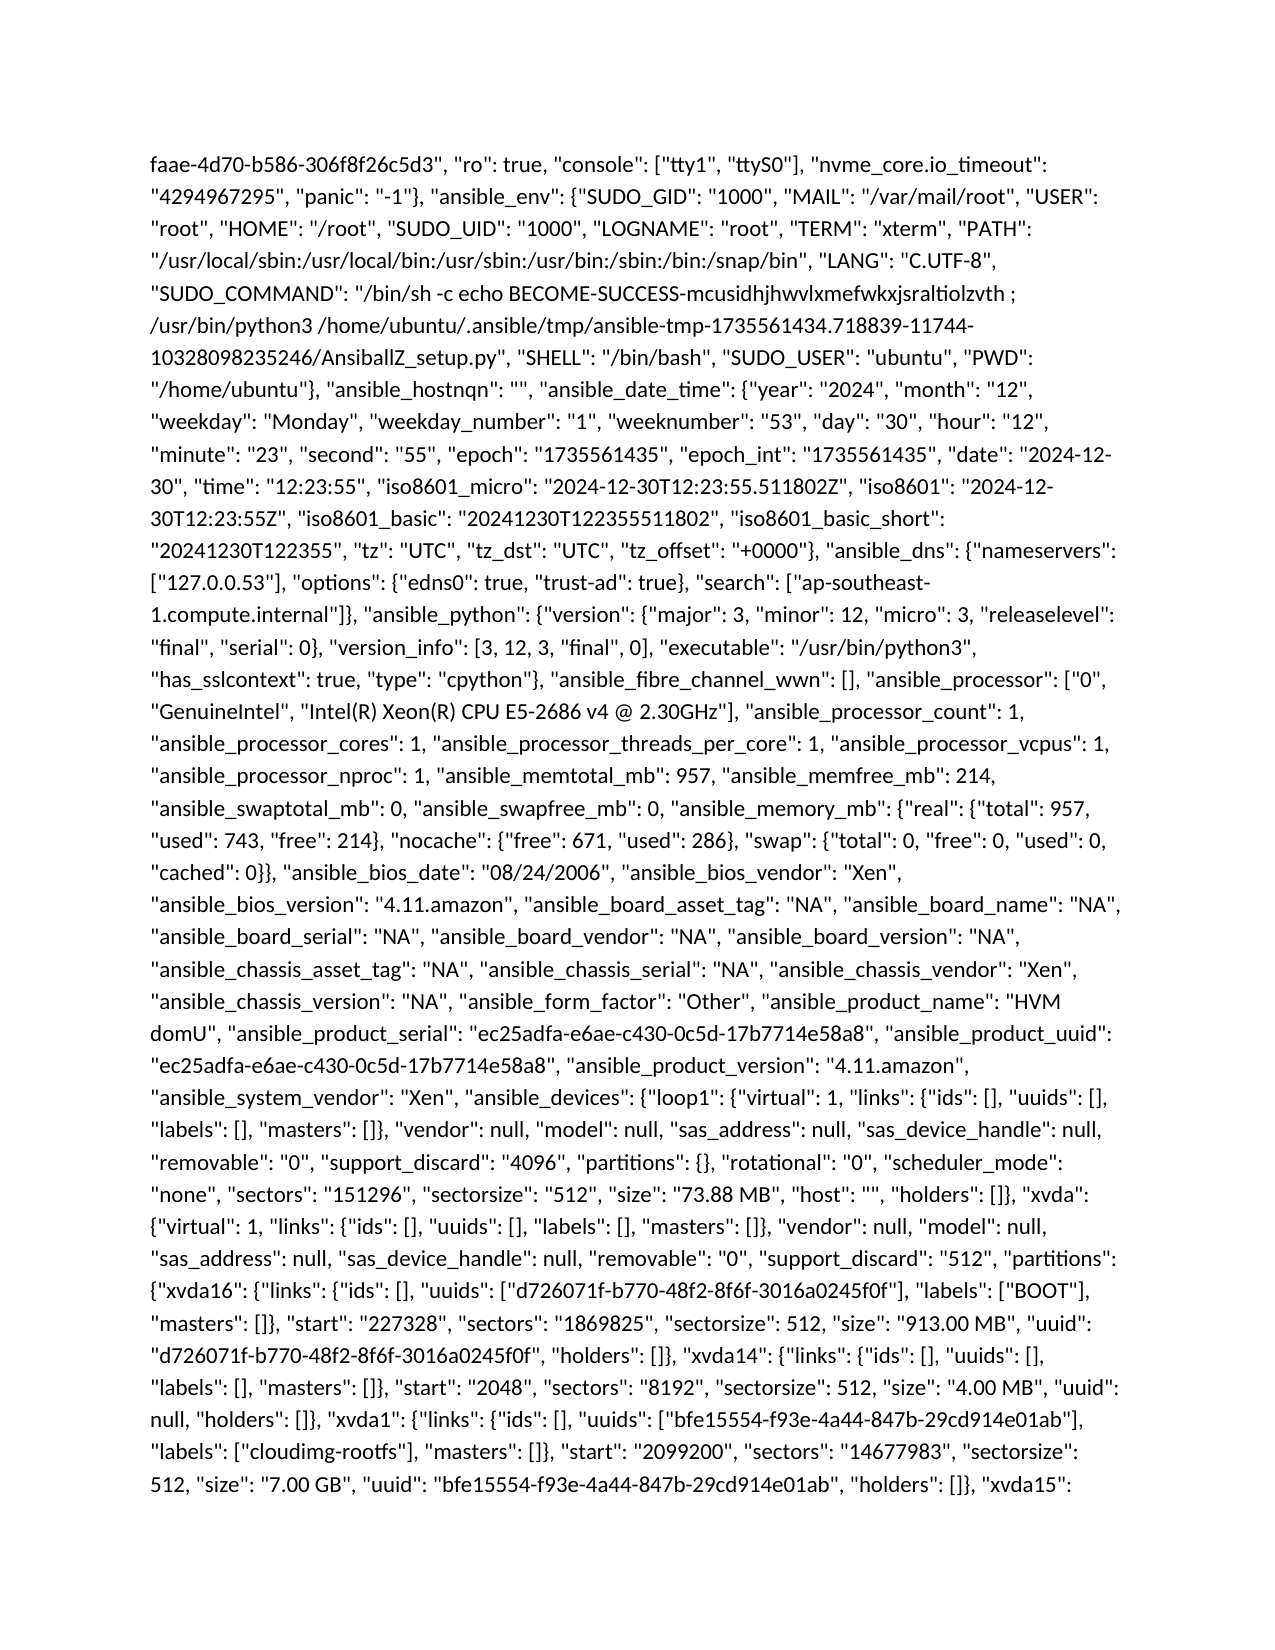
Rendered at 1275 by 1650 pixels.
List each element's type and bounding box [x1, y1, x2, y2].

text [150, 150, 1125, 1498]
